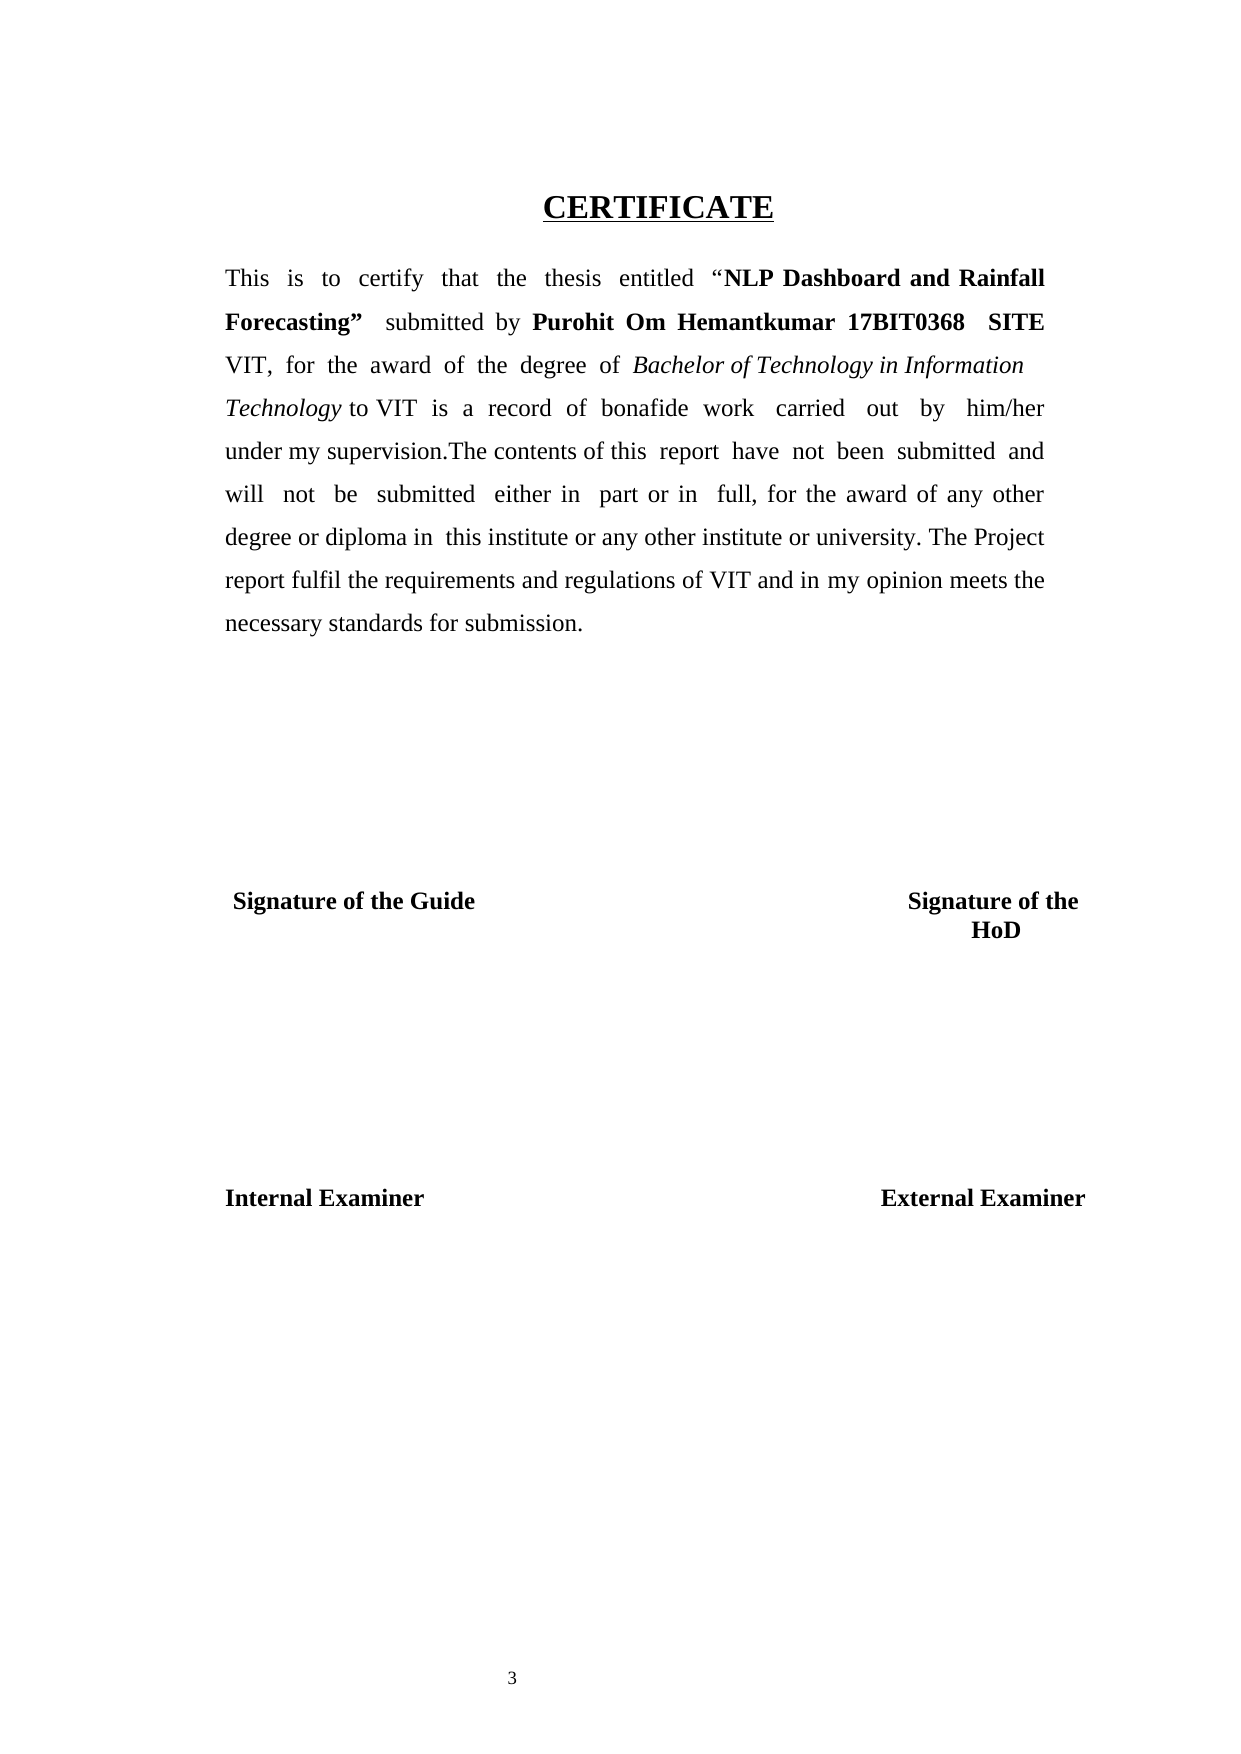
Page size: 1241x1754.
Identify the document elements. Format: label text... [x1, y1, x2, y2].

text Technology to VIT is a record of bonafide work carried out by him/her under my supervision.The contents of this report have not been submitted and will not be submitted either in part or in full, for the award of any other degree or diploma in this institute or any other institute or university. The Project report fulfil the requirements and regulations of VIT and in my opinion meets the necessary standards for submission. [225, 393, 1045, 637]
text Signature of the Guide Signature of the HoD [227, 886, 1090, 944]
text This is to certify that the thesis entitled “NLP Dashboard and Rainfall Forecasting” submitted by Purohit Om Hemantkumar 17BIT0368 SITE VIT, for the award of the degree of Bachelor of Technology in Information [225, 263, 1045, 378]
text Internal Examiner External Examiner [225, 1183, 1090, 1212]
text CERTIFICATE [227, 187, 1090, 226]
